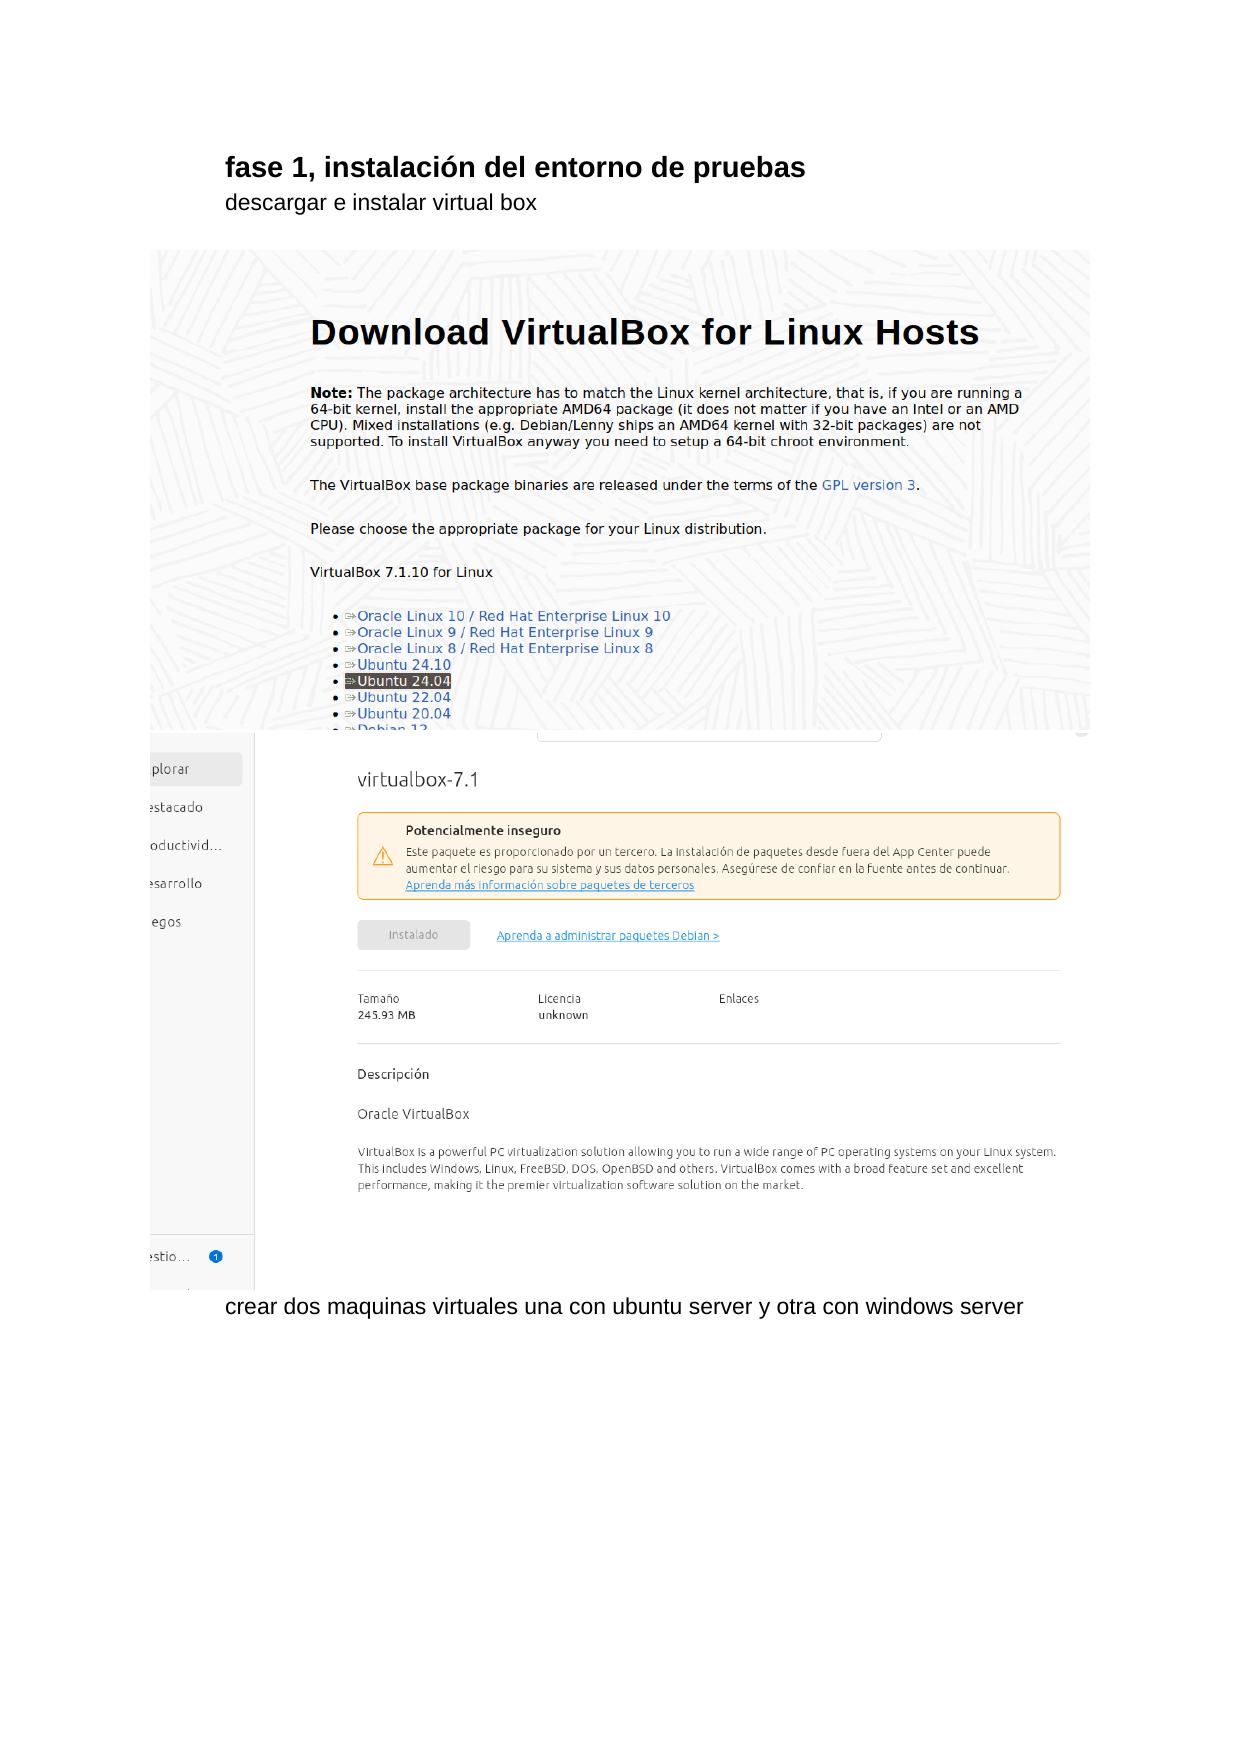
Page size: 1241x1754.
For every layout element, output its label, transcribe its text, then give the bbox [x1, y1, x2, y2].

text descargar e instalar virtual box [150, 188, 1090, 215]
picture [150, 250, 1091, 730]
text crear dos maquinas virtuales una con ubuntu server y otra con windows server [150, 1293, 1090, 1319]
text fase 1, instalación del entorno de pruebas [150, 150, 1090, 183]
picture [150, 733, 1091, 1290]
